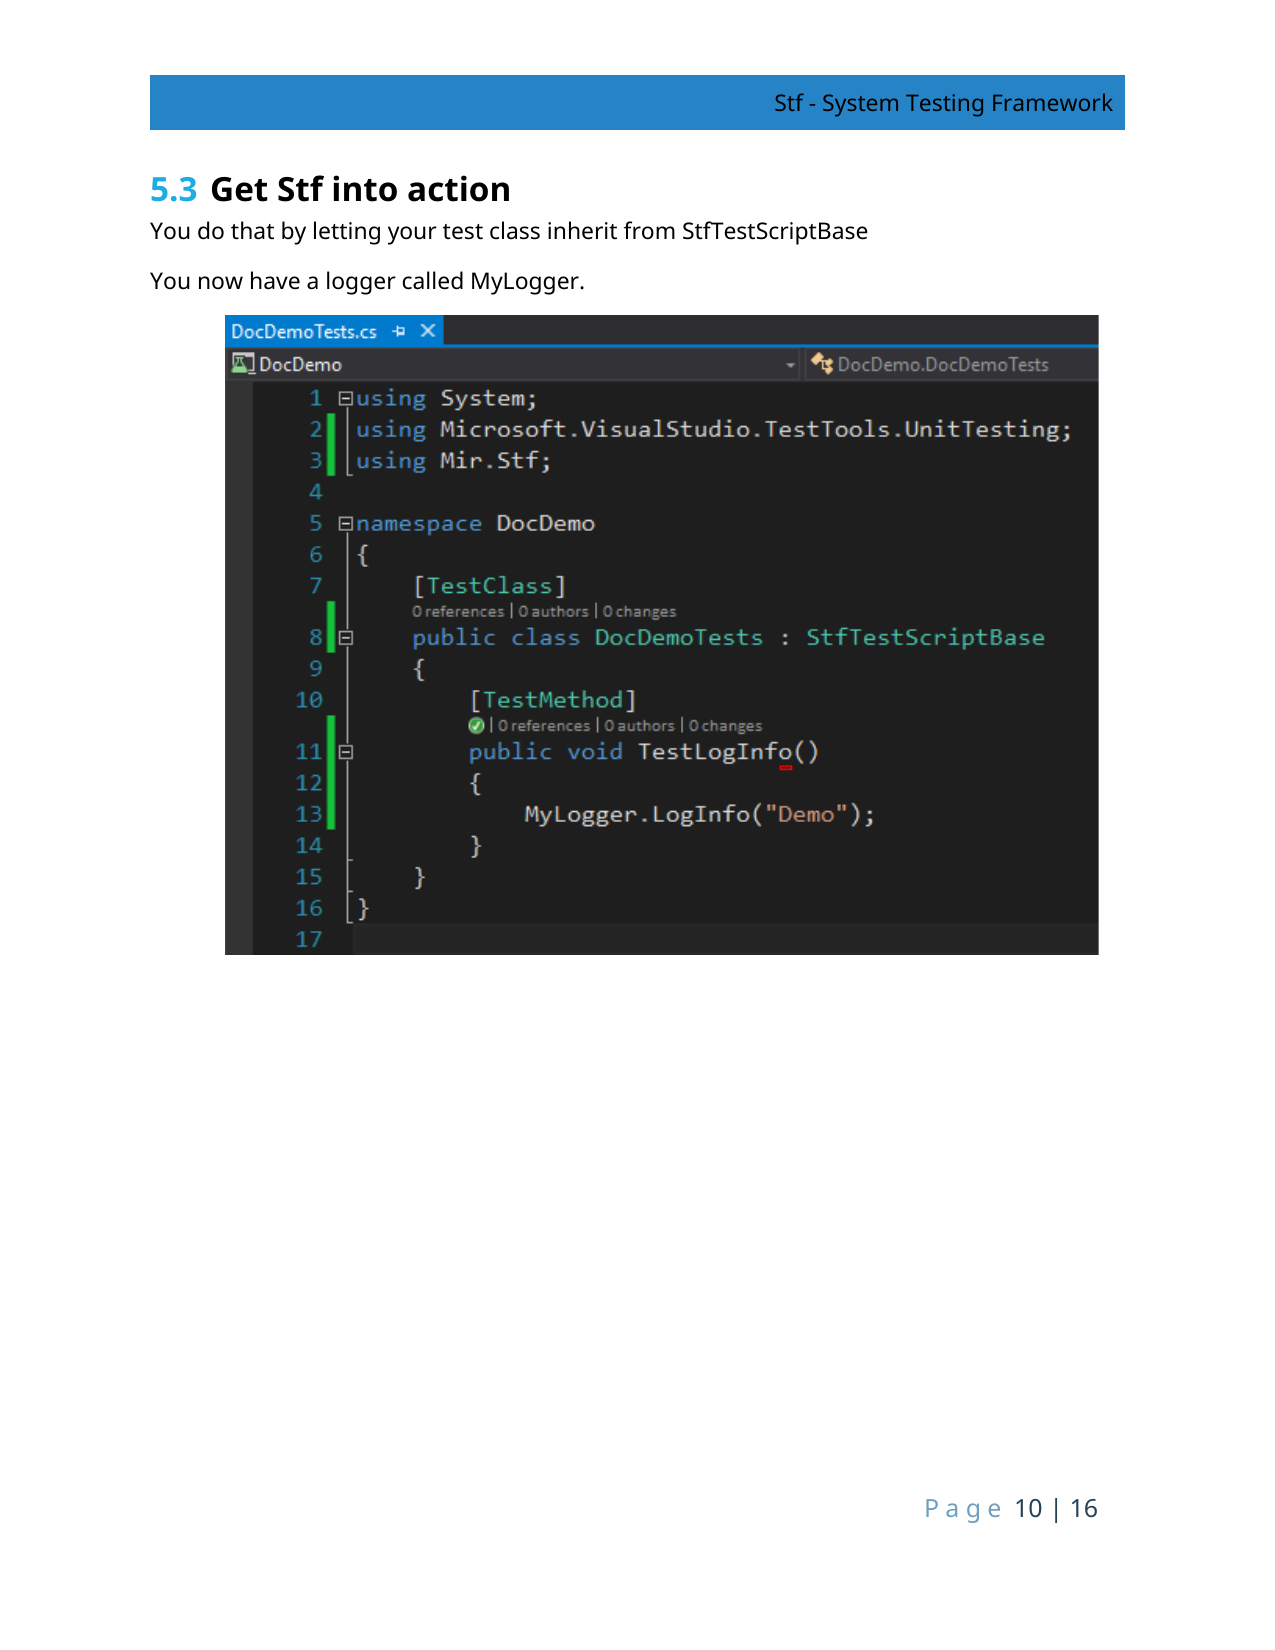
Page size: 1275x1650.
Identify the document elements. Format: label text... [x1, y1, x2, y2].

text You now have a logger called MyLogger. [150, 265, 1125, 296]
picture [225, 315, 1099, 955]
subtitle Get Stf into action [150, 166, 1125, 211]
text You do that by letting your test class inherit from StfTestScriptBase [150, 214, 1125, 246]
